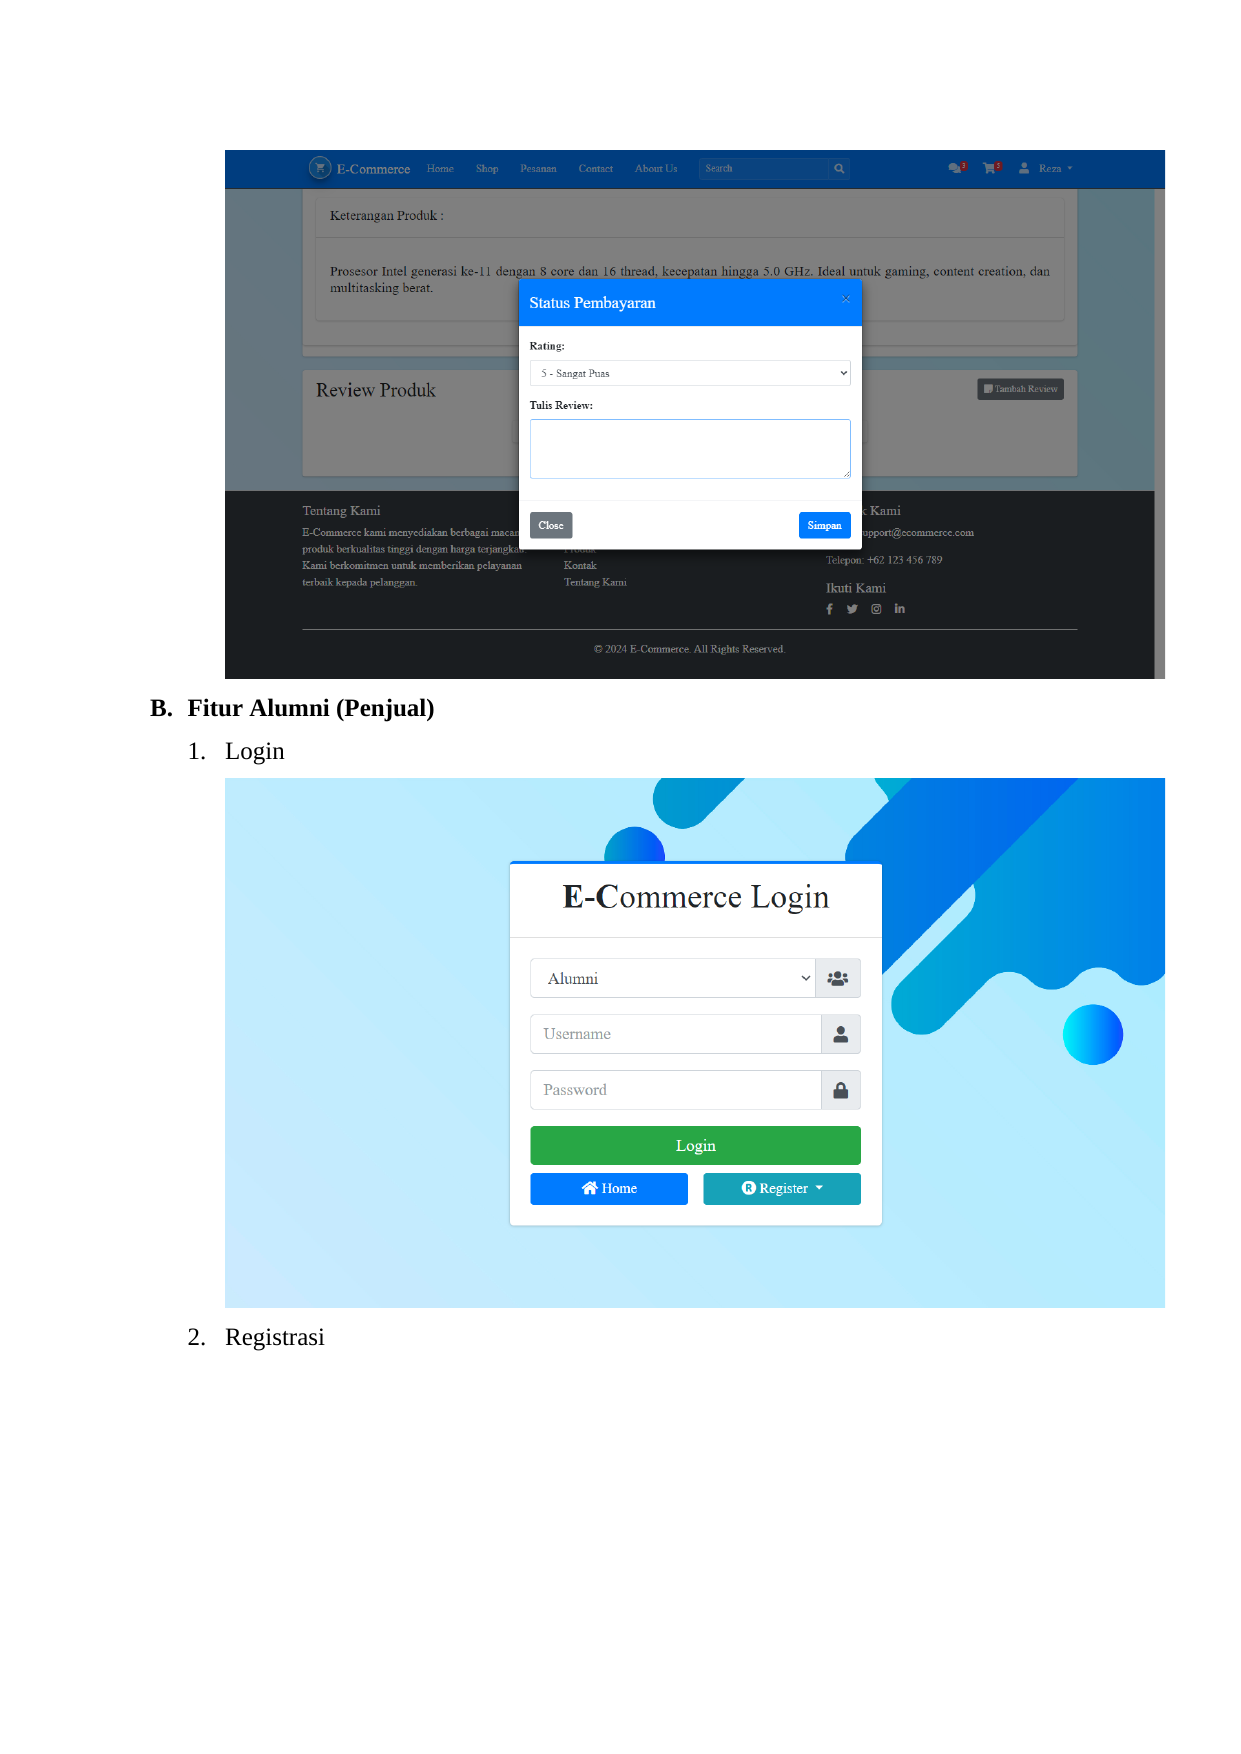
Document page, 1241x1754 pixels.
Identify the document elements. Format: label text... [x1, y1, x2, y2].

picture [225, 778, 1166, 1308]
list Login [187, 736, 1090, 764]
list Registrasi [187, 1322, 1090, 1350]
picture [225, 150, 1166, 679]
list Fitur Alumni (Penjual) [150, 693, 1090, 721]
